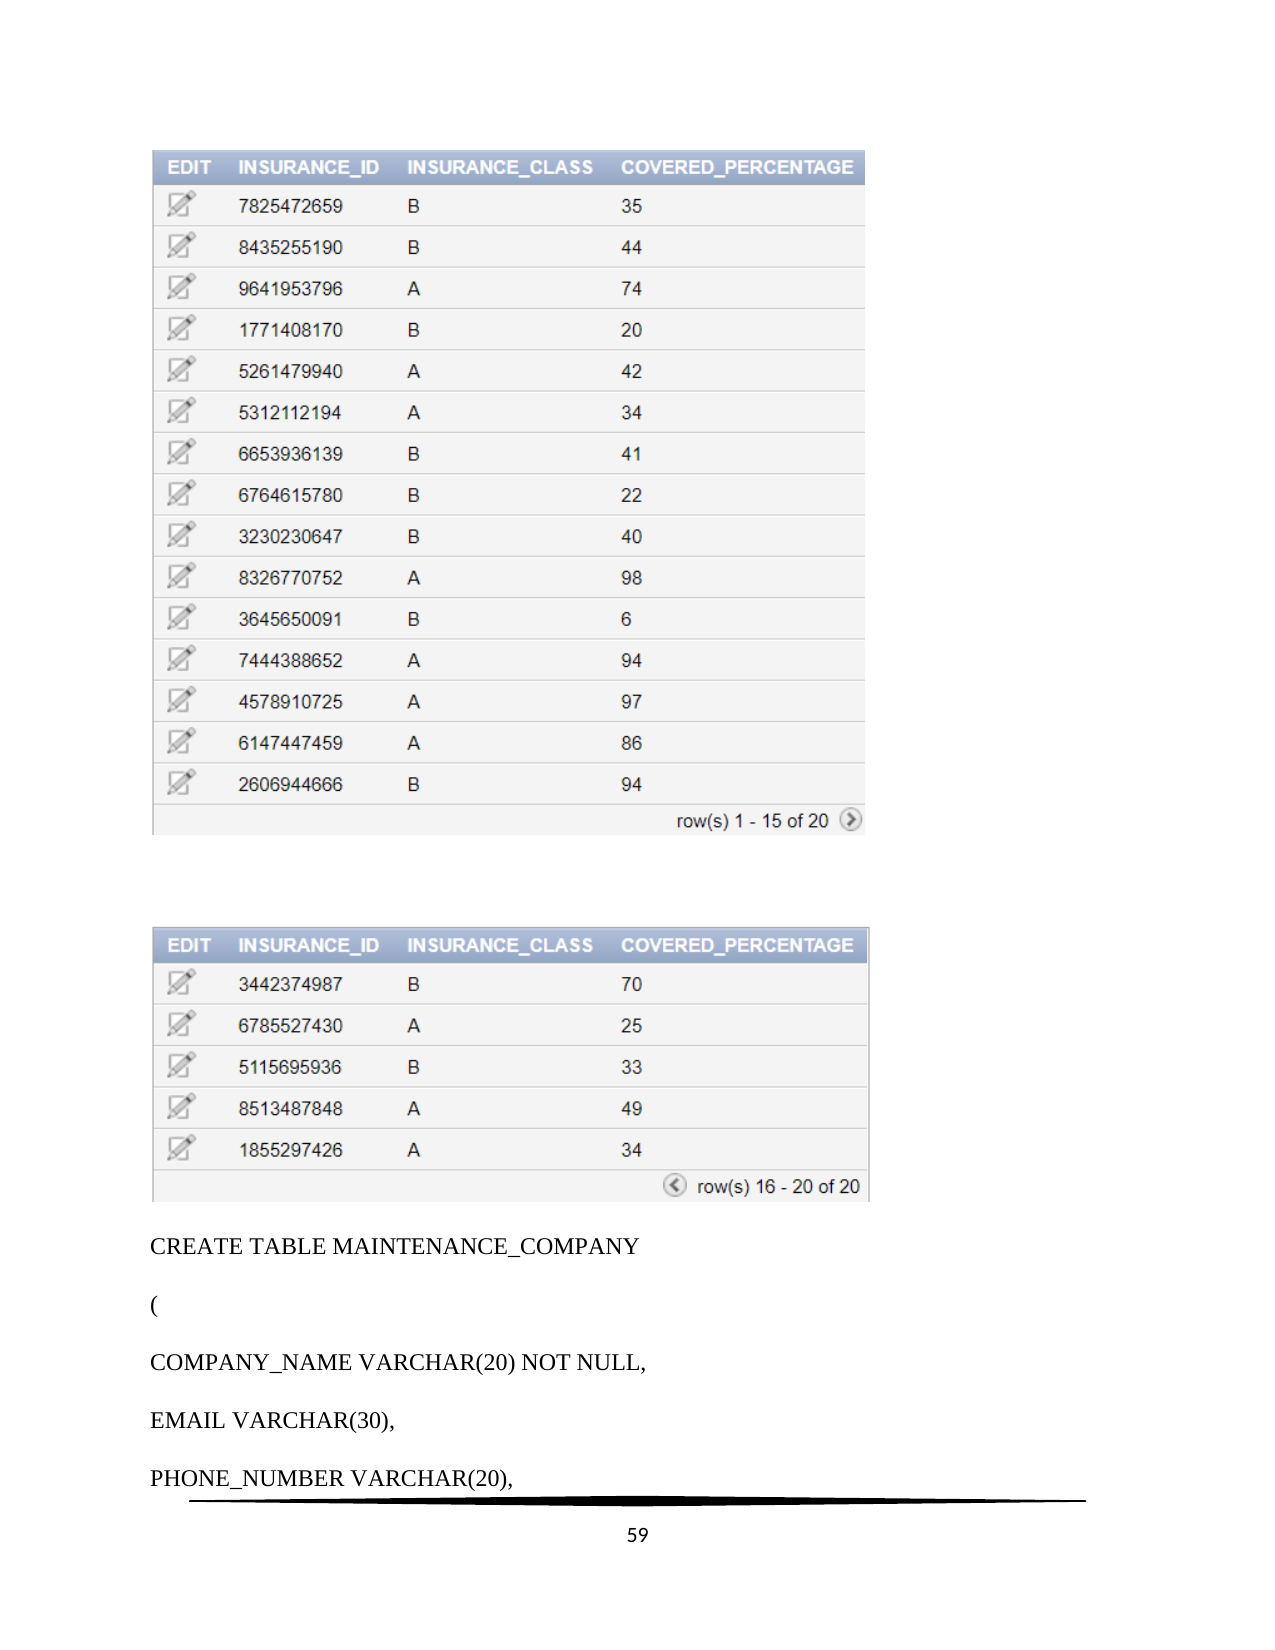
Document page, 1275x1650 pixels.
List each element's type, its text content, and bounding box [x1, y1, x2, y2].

text ( [150, 1290, 1125, 1317]
text COMPANY_NAME VARCHAR(20) NOT NULL, [150, 1348, 1125, 1375]
text PHONE_NUMBER VARCHAR(20), [150, 1464, 1125, 1491]
picture [150, 923, 871, 1202]
text CREATE TABLE MAINTENANCE_COMPANY [150, 1232, 1125, 1259]
text EMAIL VARCHAR(30), [150, 1406, 1125, 1433]
picture [150, 150, 865, 835]
